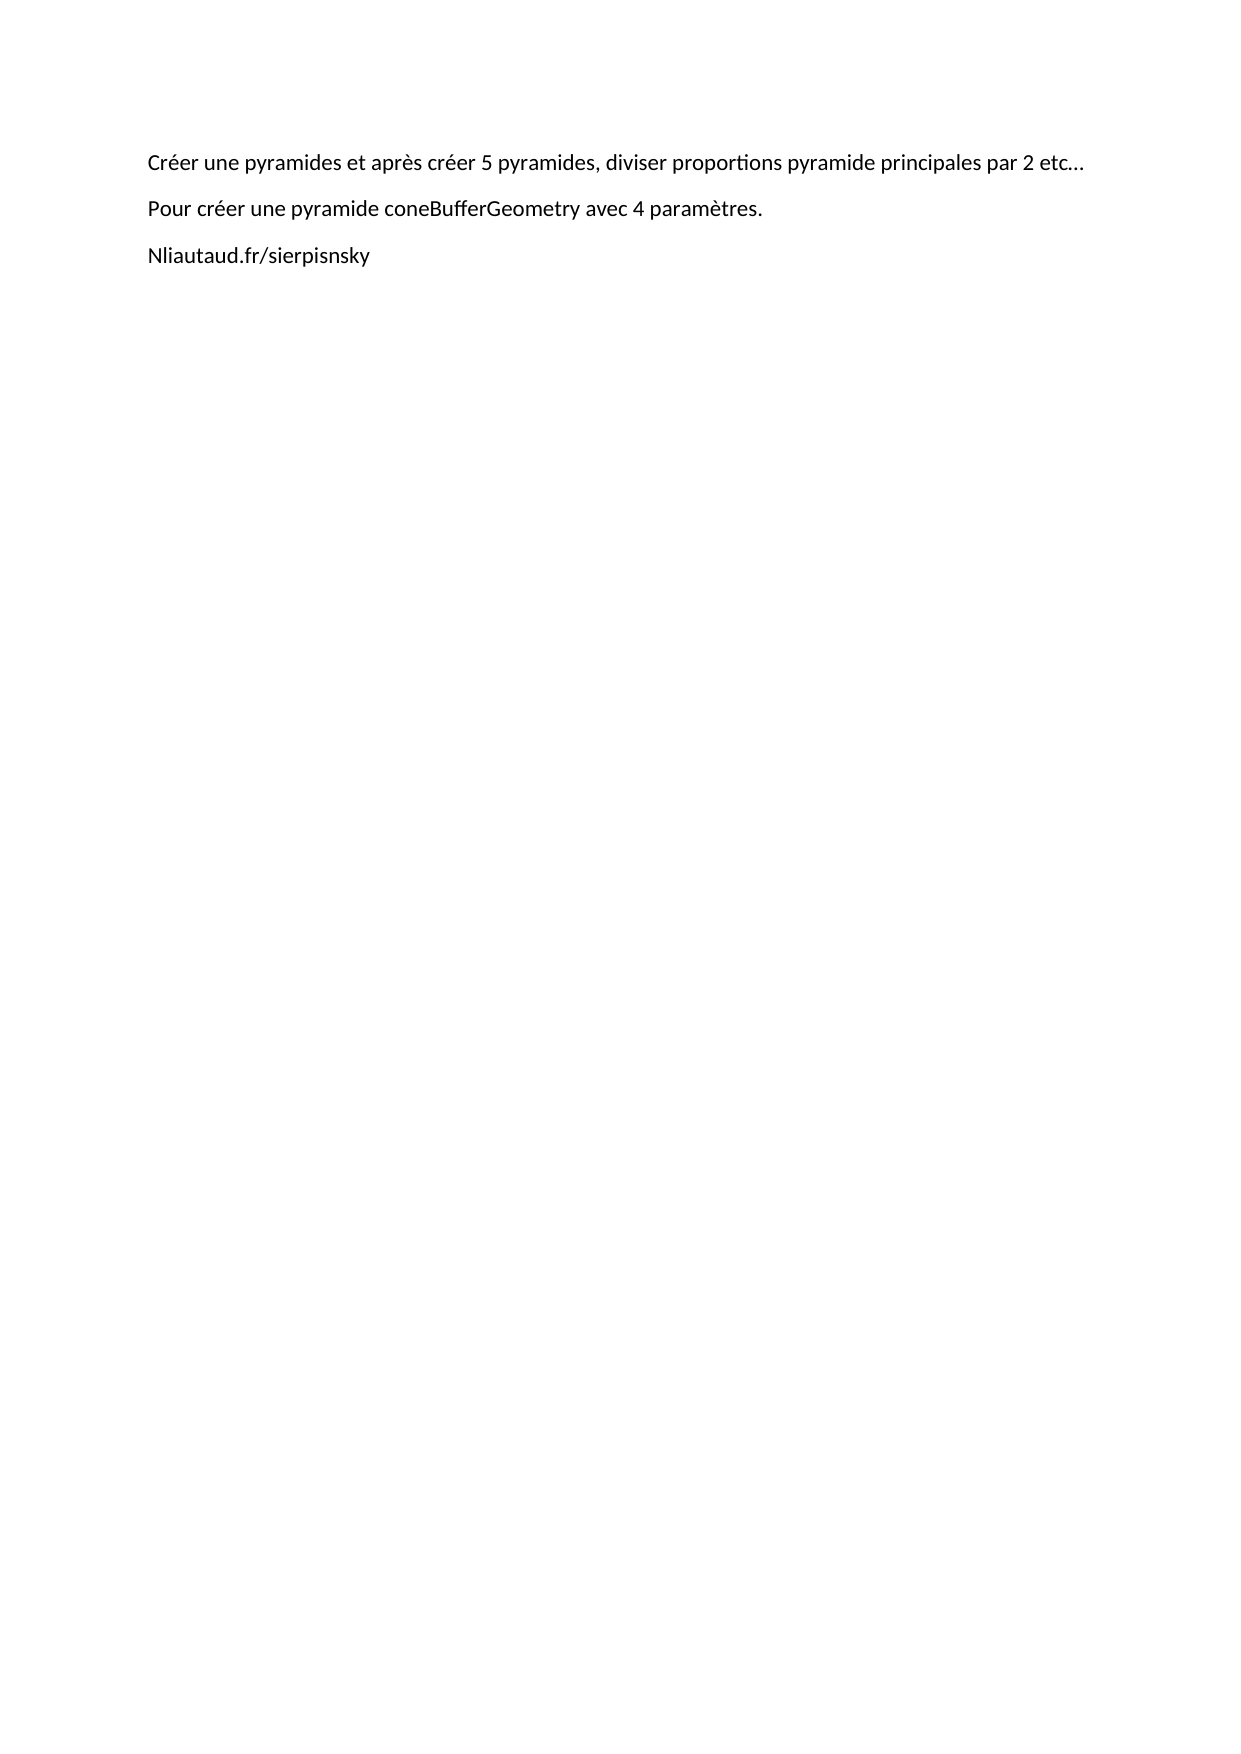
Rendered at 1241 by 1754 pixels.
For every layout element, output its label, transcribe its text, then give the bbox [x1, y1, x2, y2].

text Pour créer une pyramide coneBufferGeometry avec 4 paramètres. [148, 194, 1093, 222]
text Créer une pyramides et après créer 5 pyramides, diviser proportions pyramide principales par 2 etc… [148, 148, 1093, 176]
text Nliautaud.fr/sierpisnsky [148, 241, 1093, 269]
